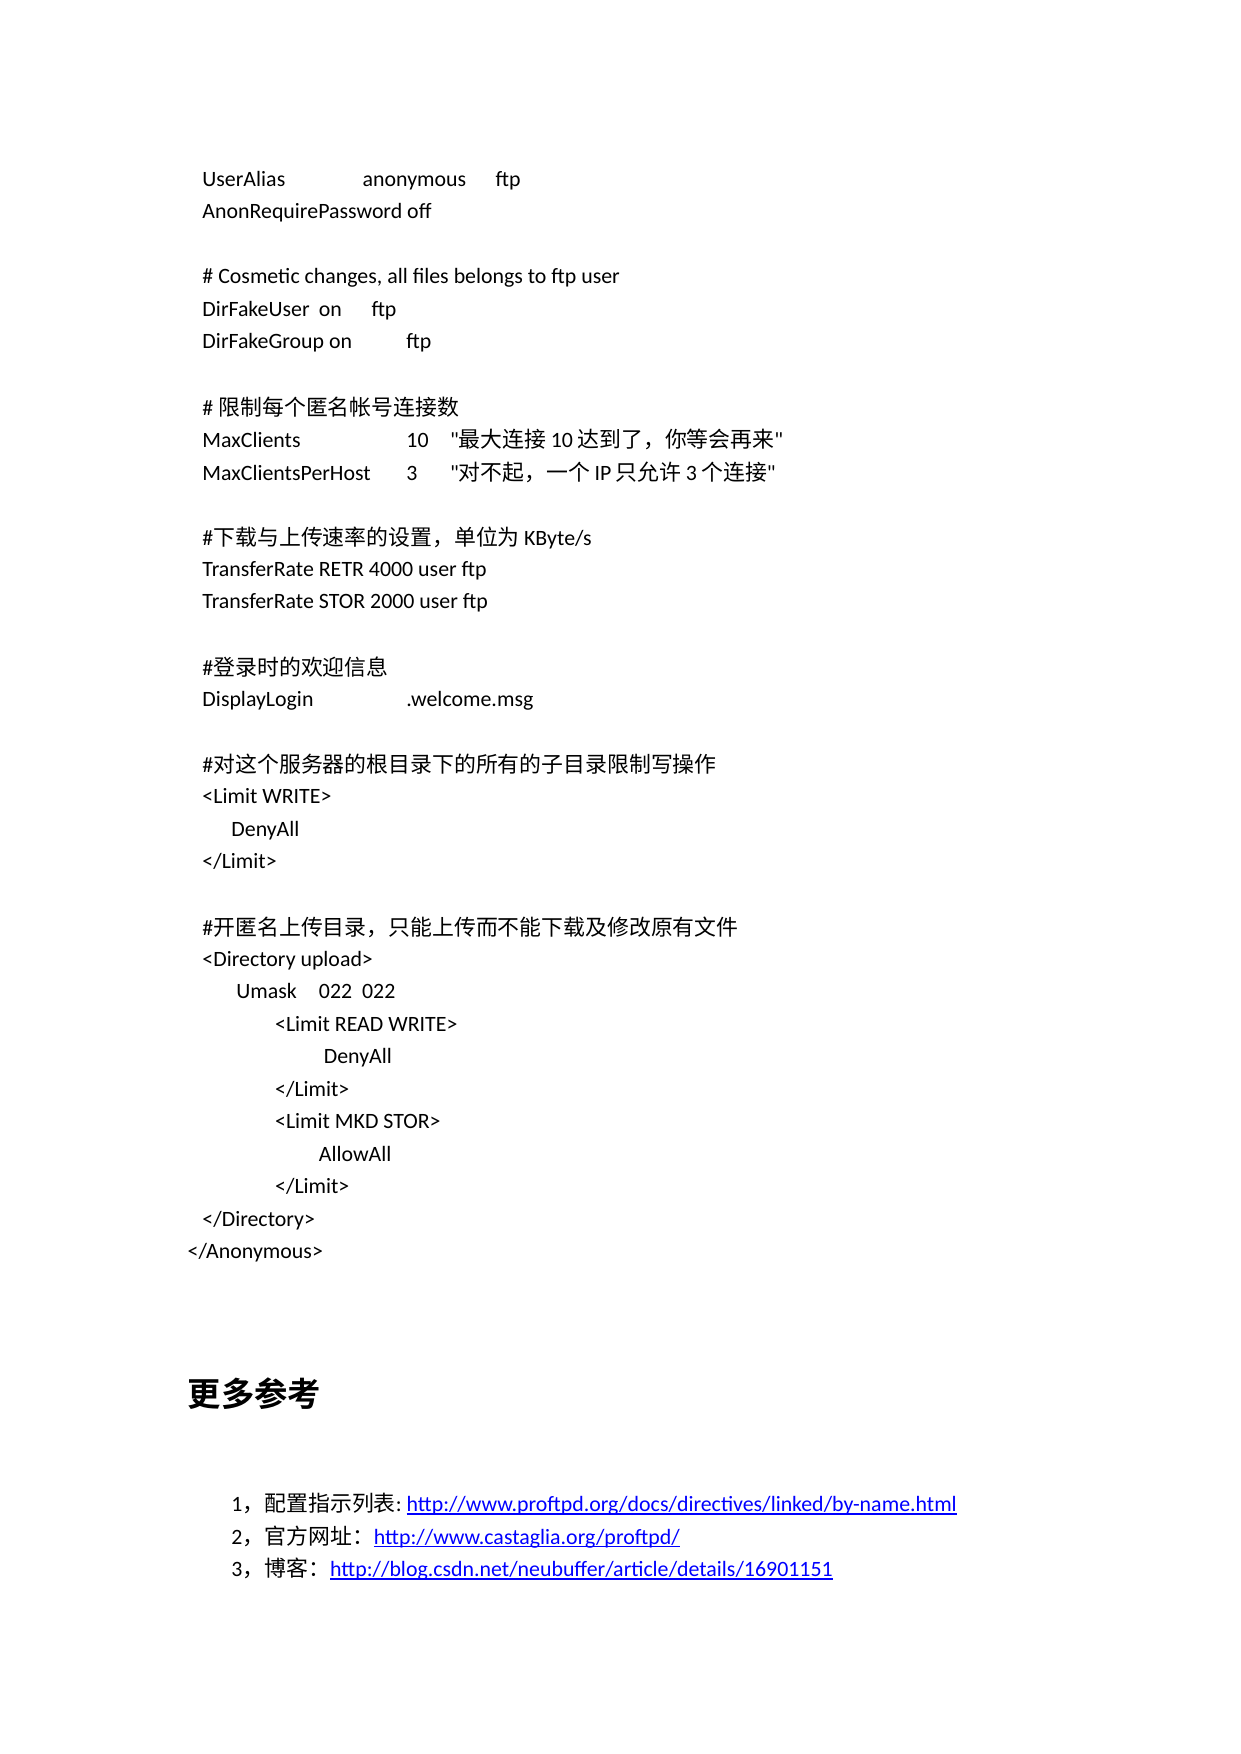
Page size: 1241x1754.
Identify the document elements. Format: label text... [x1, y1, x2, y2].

text #开匿名上传目录，只能上传而不能下载及修改原有文件 [187, 909, 1053, 942]
text 3，博客：http://blog.csdn.net/neubuffer/article/details/16901151 [187, 1551, 1053, 1583]
text # Cosmetic changes, all files belongs to ftp user [187, 259, 1053, 292]
text AllowAll [187, 1137, 1053, 1169]
text </Anonymous> [187, 1234, 1053, 1267]
text #登录时的欢迎信息 [187, 649, 1053, 682]
text <Limit WRITE> [187, 779, 1053, 812]
text DisplayLogin .welcome.msg [187, 682, 1053, 714]
text DenyAll [187, 812, 1053, 844]
text DirFakeUser on ftp [187, 292, 1053, 324]
text MaxClients 10 "最大连接10达到了，你等会再来" [187, 422, 1053, 454]
text MaxClientsPerHost 3 "对不起，一个IP只允许3个连接" [187, 454, 1053, 487]
text </Limit> [187, 844, 1053, 877]
text Umask 022 022 [187, 974, 1053, 1007]
text AnonRequirePassword off [187, 194, 1053, 227]
text </Limit> [187, 1072, 1053, 1104]
text <Limit READ WRITE> [187, 1007, 1053, 1039]
text 2，官方网址：http://www.castaglia.org/proftpd/ [187, 1518, 1053, 1551]
text <Directory upload> [187, 942, 1053, 974]
text #下载与上传速率的设置，单位为KByte/s [187, 519, 1053, 552]
text UserAlias anonymous ftp [187, 162, 1053, 194]
text DirFakeGroup on ftp [187, 324, 1053, 357]
text # 限制每个匿名帐号连接数 [187, 389, 1053, 422]
subtitle 更多参考 [187, 1359, 1053, 1424]
text 1，配置指示列表: http://www.proftpd.org/docs/directives/linked/by-name.html [187, 1486, 1053, 1518]
text DenyAll [187, 1039, 1053, 1072]
text TransferRate RETR 4000 user ftp [187, 552, 1053, 584]
text <Limit MKD STOR> [187, 1104, 1053, 1137]
text </Directory> [187, 1202, 1053, 1234]
text TransferRate STOR 2000 user ftp [187, 584, 1053, 617]
text #对这个服务器的根目录下的所有的子目录限制写操作 [187, 747, 1053, 779]
text </Limit> [187, 1169, 1053, 1202]
